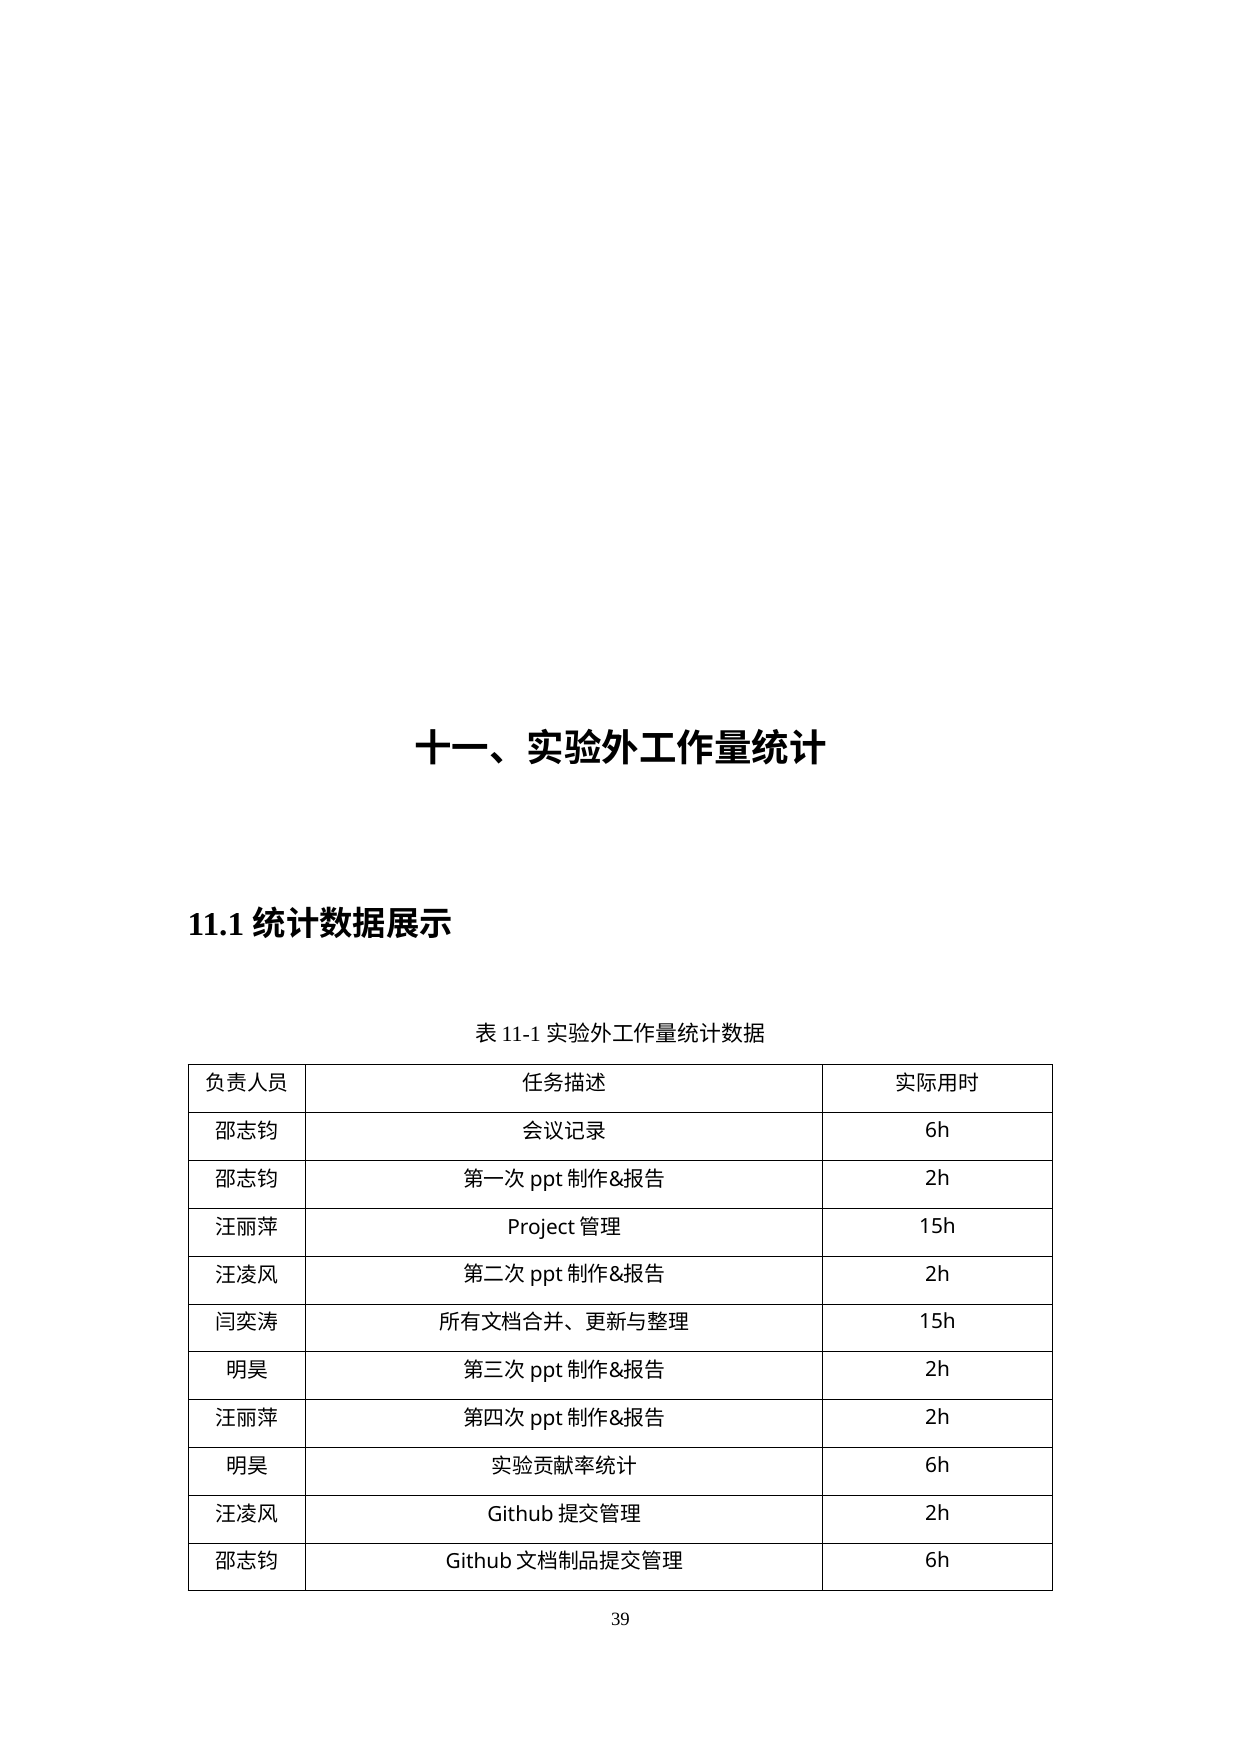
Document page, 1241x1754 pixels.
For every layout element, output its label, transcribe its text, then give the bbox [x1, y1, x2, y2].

table_cell 汪丽萍 [189, 1400, 305, 1447]
table_cell 邵志钧 [189, 1544, 305, 1590]
table_cell 汪凌风 [189, 1257, 305, 1303]
table_cell 2h [823, 1400, 1052, 1447]
table_cell 实验贡献率统计 [306, 1448, 822, 1495]
subtitle 11.1 统计数据展示 [187, 889, 1053, 954]
table_cell 第二次ppt制作&报告 [306, 1257, 822, 1303]
subtitle 十一、实验外工作量统计 [187, 713, 1053, 778]
table_cell 15h [823, 1209, 1052, 1256]
table_cell 2h [823, 1161, 1052, 1208]
table_cell 第四次ppt制作&报告 [306, 1400, 822, 1447]
table_cell Project管理 [306, 1209, 822, 1256]
table_cell 6h [823, 1544, 1052, 1590]
table_cell Github文档制品提交管理 [306, 1544, 822, 1590]
table_header 负责人员 [189, 1065, 305, 1112]
table_cell 第一次ppt制作&报告 [306, 1161, 822, 1208]
table_cell 明昊 [189, 1352, 305, 1399]
table_cell 2h [823, 1352, 1052, 1399]
table_cell 2h [823, 1496, 1052, 1542]
table_cell 闫奕涛 [189, 1305, 305, 1351]
table_cell 第三次ppt制作&报告 [306, 1352, 822, 1399]
table_cell 15h [823, 1305, 1052, 1351]
table_cell 邵志钧 [189, 1113, 305, 1160]
table_cell 明昊 [189, 1448, 305, 1495]
table_cell 会议记录 [306, 1113, 822, 1160]
table_cell 汪丽萍 [189, 1209, 305, 1256]
table_cell 所有文档合并、更新与整理 [306, 1305, 822, 1351]
table_cell 6h [823, 1448, 1052, 1495]
table_cell 邵志钧 [189, 1161, 305, 1208]
text 表11-1 实验外工作量统计数据 [187, 1016, 1053, 1048]
table_cell 汪凌风 [189, 1496, 305, 1542]
table_cell 6h [823, 1113, 1052, 1160]
table_cell 2h [823, 1257, 1052, 1303]
table_header 实际用时 [823, 1065, 1052, 1112]
table_header 任务描述 [306, 1065, 822, 1112]
table_cell Github提交管理 [306, 1496, 822, 1542]
